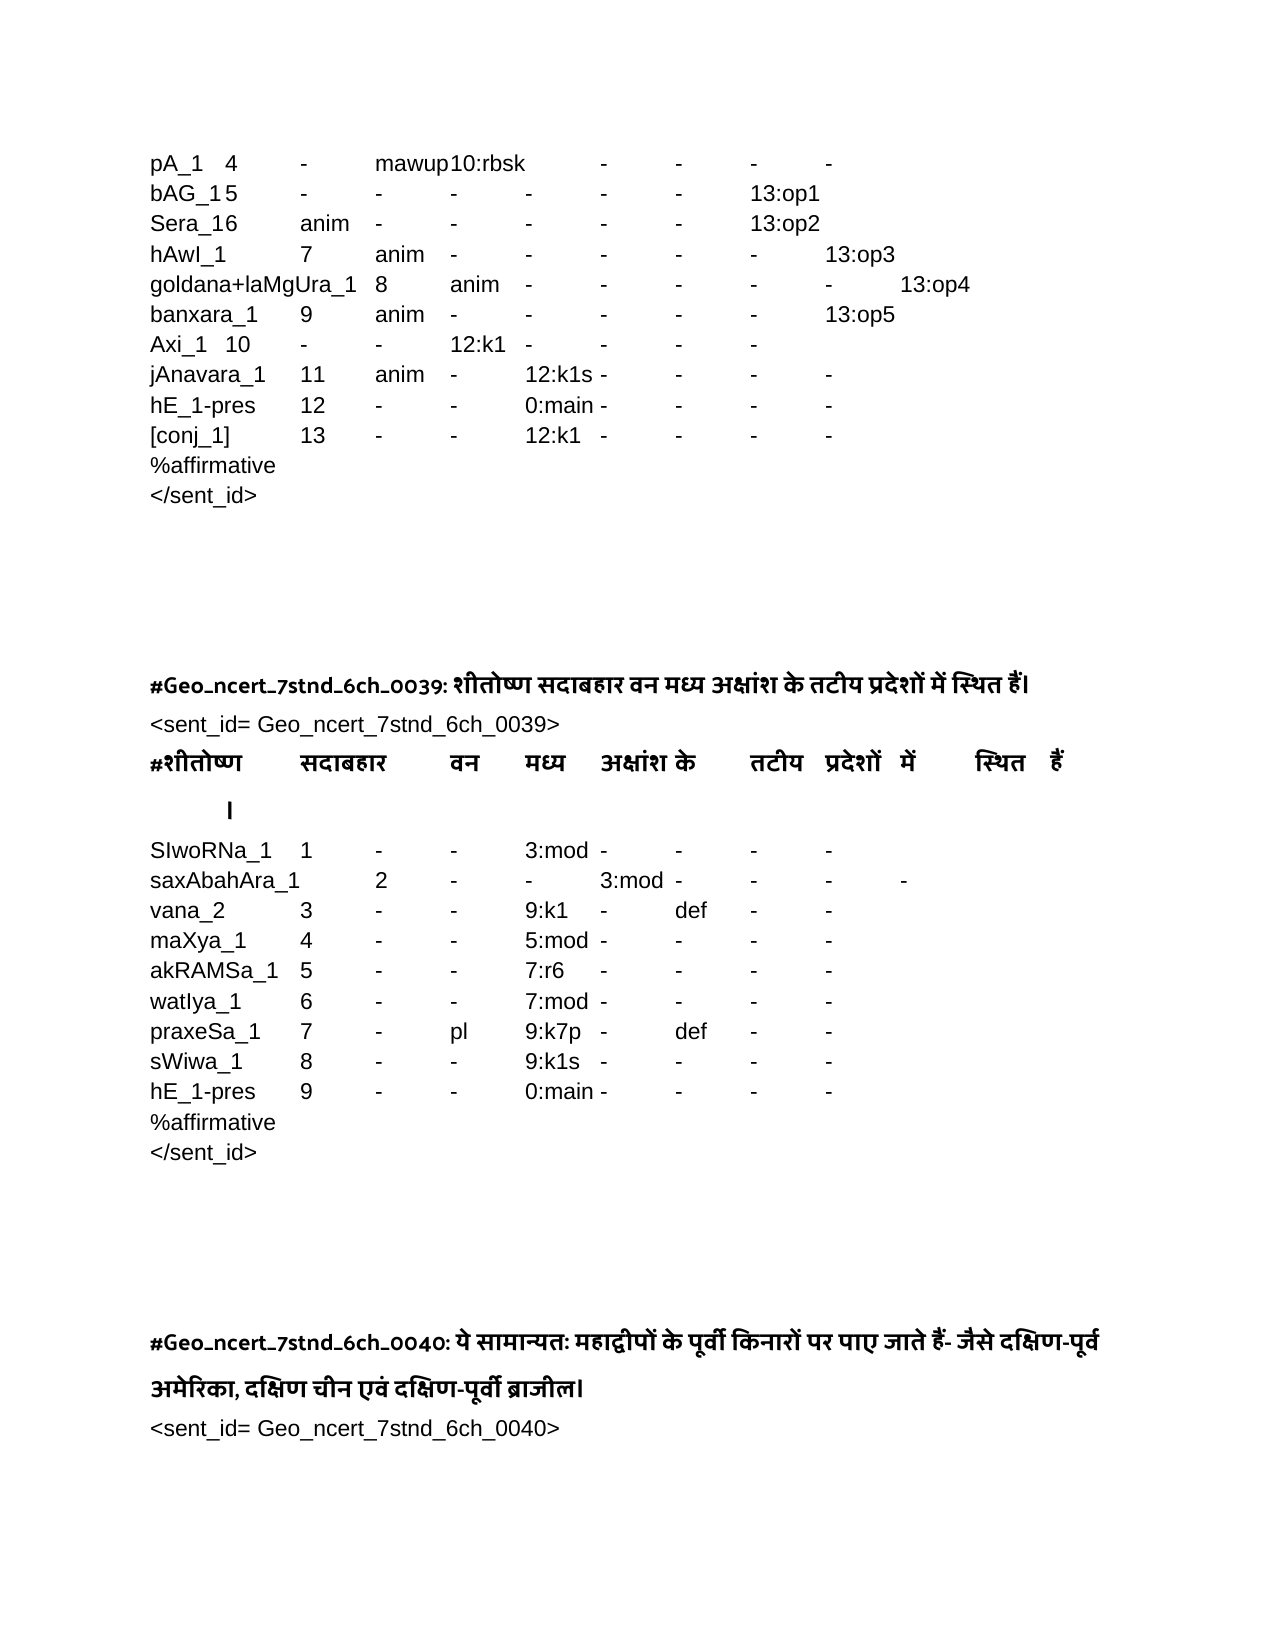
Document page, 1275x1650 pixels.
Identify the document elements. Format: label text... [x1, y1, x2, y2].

text hE_1-pres 12 - - 0:main - - - - [150, 392, 1125, 418]
text Sera_1 6 anim - - - - - 13:op2 [150, 210, 1125, 237]
text Axi_1 10 - - 12:k1 - - - - [150, 331, 1125, 358]
text sWiwa_1 8 - - 9:k1s - - - - [150, 1048, 1125, 1074]
text maXya_1 4 - - 5:mod - - - - [150, 927, 1125, 953]
text </sent_id> [150, 1139, 1125, 1165]
text SIwoRNa_1 1 - - 3:mod - - - - [150, 837, 1125, 863]
text %affirmative [150, 452, 1125, 478]
text vana_2 3 - - 9:k1 - def - - [150, 897, 1125, 923]
text hE_1-pres 9 - - 0:main - - - - [150, 1078, 1125, 1104]
text [conj_1] 13 - - 12:k1 - - - - [150, 422, 1125, 448]
text saxAbahAra_1 2 - - 3:mod - - - - [150, 867, 1125, 893]
text #Geo_ncert_7stnd_6ch_0039: शीतोष्ण सदाबहार वन मध्य अक्षांश के तटीय प्रदेशों में स्थित हैं। [150, 663, 1125, 705]
text pA_1 4 - mawup 10:rbsk - - - - [150, 150, 1125, 176]
text bAG_1 5 - - - - - - 13:op1 [150, 180, 1125, 207]
text praxeSa_1 7 - pl 9:k7p - def - - [150, 1018, 1125, 1044]
text #शीतोष्ण सदाबहार वन मध्य अक्षांश के तटीय प्रदेशों में स्थित हैं । [150, 741, 1125, 830]
text #Geo_ncert_7stnd_6ch_0040: ये सामान्यतः महाद्वीपों के पूर्वी किनारों पर पाए जाते हैं- जैसे दक्षिण-पूर्व अमेरिका, दक्षिण चीन एवं दक्षिण-पूर्वी ब्राजील। [150, 1320, 1125, 1409]
text </sent_id> [150, 482, 1125, 509]
text akRAMSa_1 5 - - 7:r6 - - - - [150, 957, 1125, 984]
text %affirmative [150, 1108, 1125, 1135]
text watIya_1 6 - - 7:mod - - - - [150, 988, 1125, 1014]
text goldana+laMgUra_1 8 anim - - - - - 13:op4 [150, 271, 1125, 297]
text <sent_id= Geo_ncert_7stnd_6ch_0040> [150, 1415, 1125, 1441]
text <sent_id= Geo_ncert_7stnd_6ch_0039> [150, 711, 1125, 737]
text jAnavara_1 11 anim - 12:k1s - - - - [150, 361, 1125, 388]
text hAwI_1 7 anim - - - - - 13:op3 [150, 241, 1125, 267]
text banxara_1 9 anim - - - - - 13:op5 [150, 301, 1125, 327]
